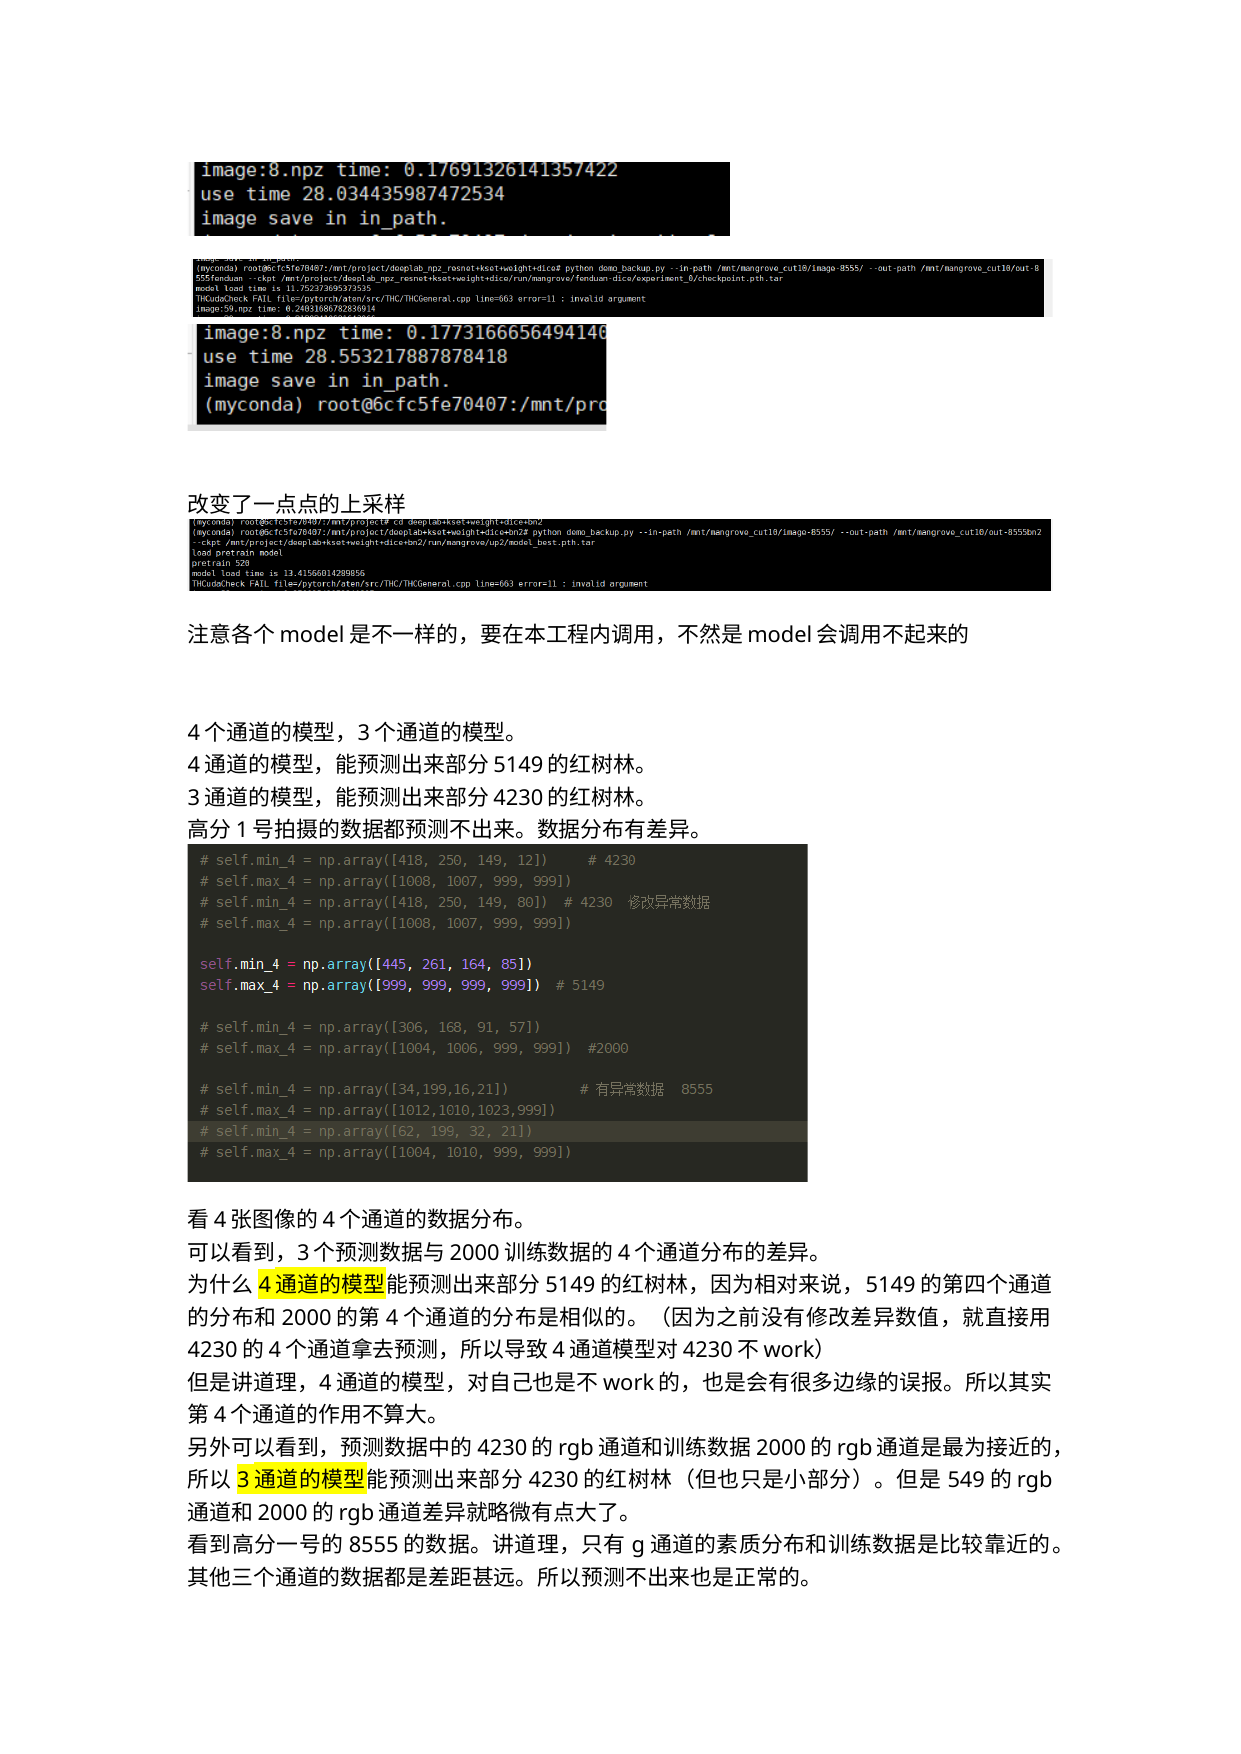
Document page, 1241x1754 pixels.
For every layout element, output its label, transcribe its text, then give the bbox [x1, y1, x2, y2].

text 为什么4通道的模型能预测出来部分5149的红树林，因为相对来说，5149的第四个通道的分布和2000的第4个通道的分布是相似的。（因为之前没有修改差异数值，就直接用4230的4个通道拿去预测，所以导致4通道模型对4230不work） [187, 1267, 1053, 1364]
text 注意各个model是不一样的，要在本工程内调用，不然是model会调用不起来的 [187, 617, 1053, 649]
picture [187, 259, 1053, 317]
picture [187, 162, 730, 236]
picture [187, 519, 1053, 591]
text 改变了一点点的上采样 [187, 487, 1053, 519]
text 4个通道的模型，3个通道的模型。 [187, 714, 1053, 747]
text 高分1号拍摄的数据都预测不出来。数据分布有差异。 [187, 812, 1053, 844]
picture [187, 324, 607, 431]
text 看4张图像的4个通道的数据分布。 [187, 1202, 1053, 1234]
text 4通道的模型，能预测出来部分5149的红树林。 [187, 747, 1053, 779]
text 可以看到，3个预测数据与2000训练数据的4个通道分布的差异。 [187, 1234, 1053, 1267]
text 3通道的模型，能预测出来部分4230的红树林。 [187, 779, 1053, 812]
picture [187, 844, 808, 1182]
text 看到高分一号的8555的数据。讲道理，只有g通道的素质分布和训练数据是比较靠近的。其他三个通道的数据都是差距甚远。所以预测不出来也是正常的。 [187, 1527, 1053, 1592]
text 另外可以看到，预测数据中的4230的rgb通道和训练数据2000的rgb通道是最为接近的，所以3通道的模型能预测出来部分4230的红树林（但也只是小部分）。但是549的rgb通道和2000的rgb通道差异就略微有点大了。 [187, 1429, 1053, 1527]
text 但是讲道理，4通道的模型，对自己也是不work的，也是会有很多边缘的误报。所以其实第4个通道的作用不算大。 [187, 1364, 1053, 1429]
